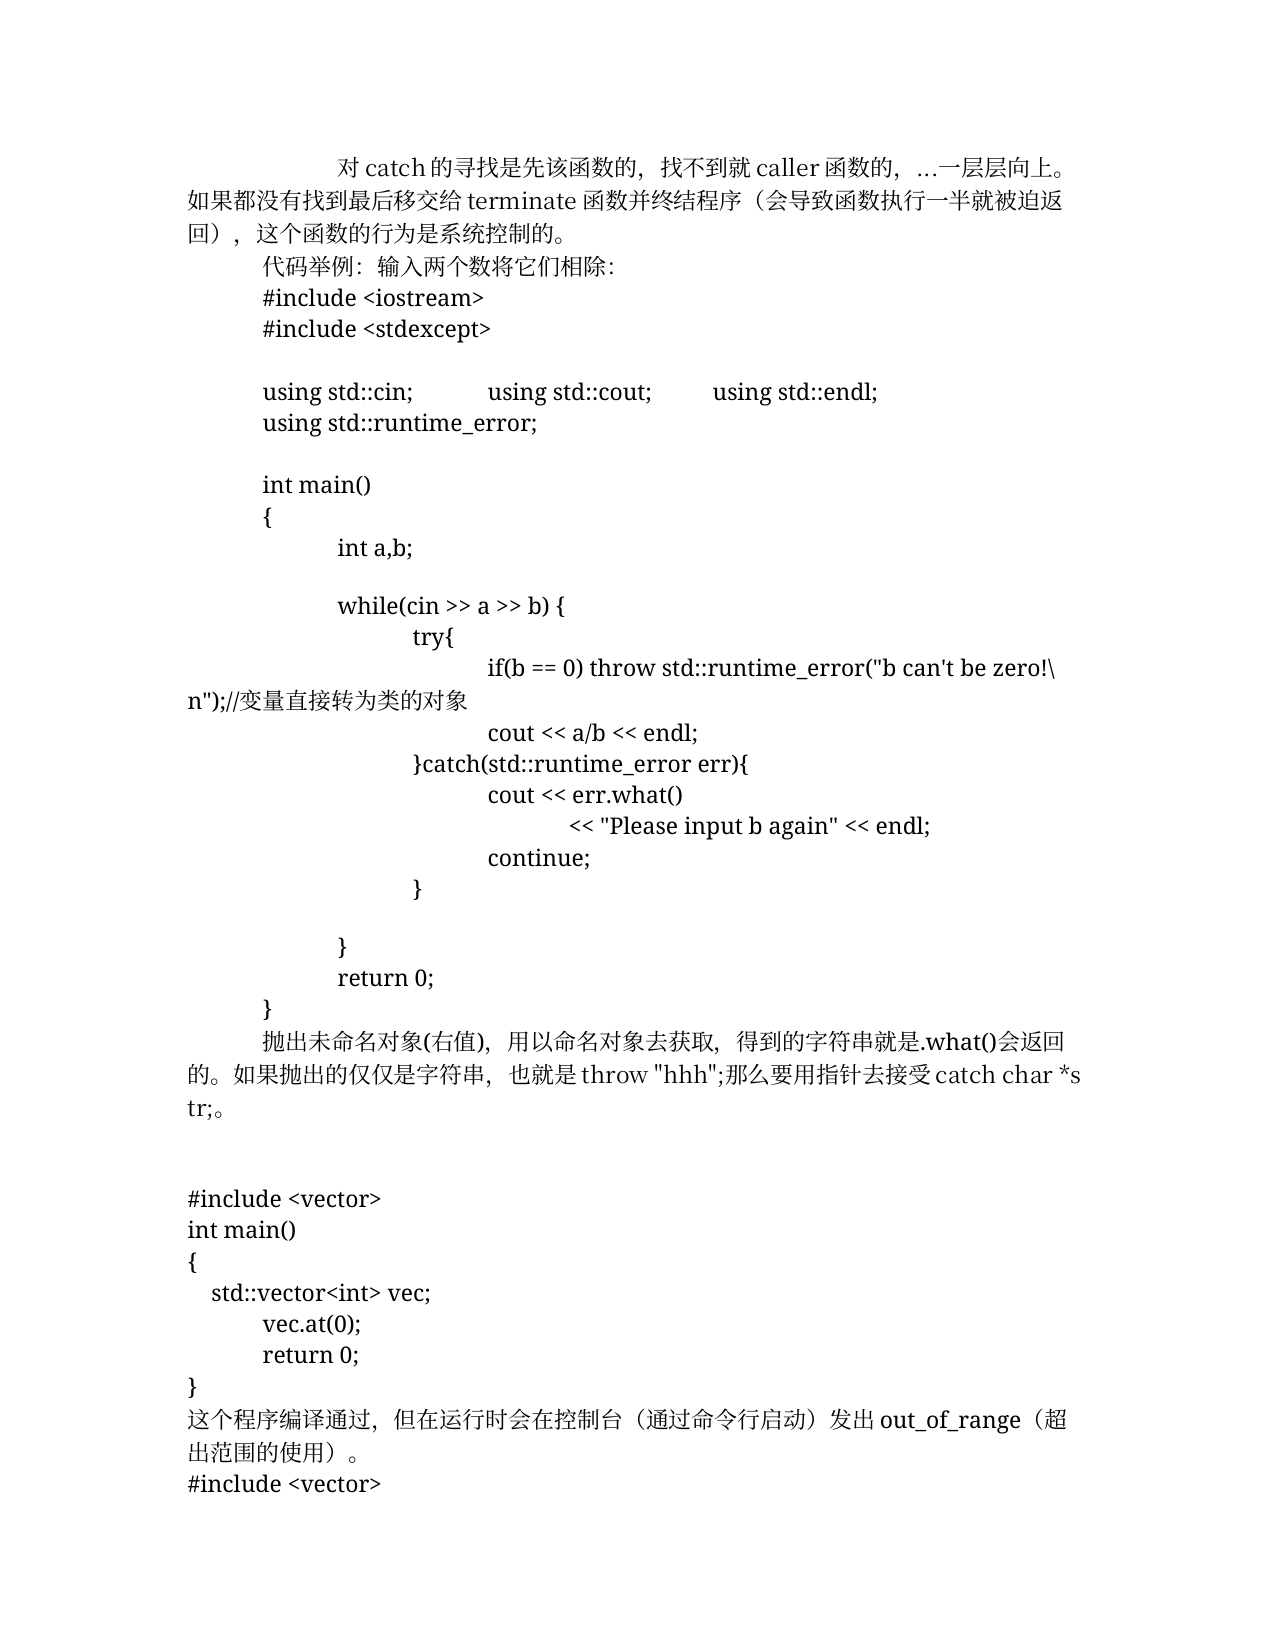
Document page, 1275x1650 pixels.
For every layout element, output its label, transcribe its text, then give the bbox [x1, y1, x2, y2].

text #include <iostream> [187, 282, 1087, 313]
text 抛出未命名对象(右值)，用以命名对象去获取，得到的字符串就是.what()会返回的。如果抛出的仅仅是字符串，也就是throw "hhh";那么要用指针去接受catch char *str;。 [187, 1024, 1087, 1123]
text { [187, 1245, 1087, 1277]
text } [187, 873, 1087, 904]
text return 0; [187, 962, 1087, 993]
text using std::runtime_error; [187, 407, 1087, 438]
text std::vector<int> vec; [187, 1277, 1087, 1308]
text while(cin >> a >> b) { [187, 589, 1087, 621]
text 这个程序编译通过，但在运行时会在控制台（通过命令行启动）发出out_of_range（超出范围的使用）。 [187, 1402, 1087, 1468]
text { [187, 500, 1087, 532]
text #include <stdexcept> [187, 313, 1087, 344]
text int main() [187, 469, 1087, 500]
text 对catch的寻找是先该函数的，找不到就caller函数的，...一层层向上。如果都没有找到最后移交给terminate函数并终结程序（会导致函数执行一半就被迫返回），这个函数的行为是系统控制的。 [187, 150, 1087, 249]
text using std::cin; using std::cout; using std::endl; [187, 375, 1087, 407]
text int a,b; [187, 532, 1087, 563]
text }catch(std::runtime_error err){ [187, 748, 1087, 779]
text } [187, 931, 1087, 962]
text int main() [187, 1214, 1087, 1245]
text if(b == 0) throw std::runtime_error("b can't be zero!\n");//变量直接转为类的对象 [187, 652, 1087, 716]
text continue; [187, 841, 1087, 873]
text } [187, 1370, 1087, 1402]
text << "Please input b again" << endl; [187, 810, 1087, 841]
text 代码举例：输入两个数将它们相除： [187, 249, 1087, 282]
text } [187, 993, 1087, 1024]
text vec.at(0); [187, 1308, 1087, 1339]
text return 0; [187, 1339, 1087, 1370]
text try{ [187, 621, 1087, 652]
text cout << a/b << endl; [187, 716, 1087, 748]
text #include <vector> [187, 1468, 1087, 1499]
text #include <vector> [187, 1183, 1087, 1214]
text cout << err.what() [187, 779, 1087, 810]
